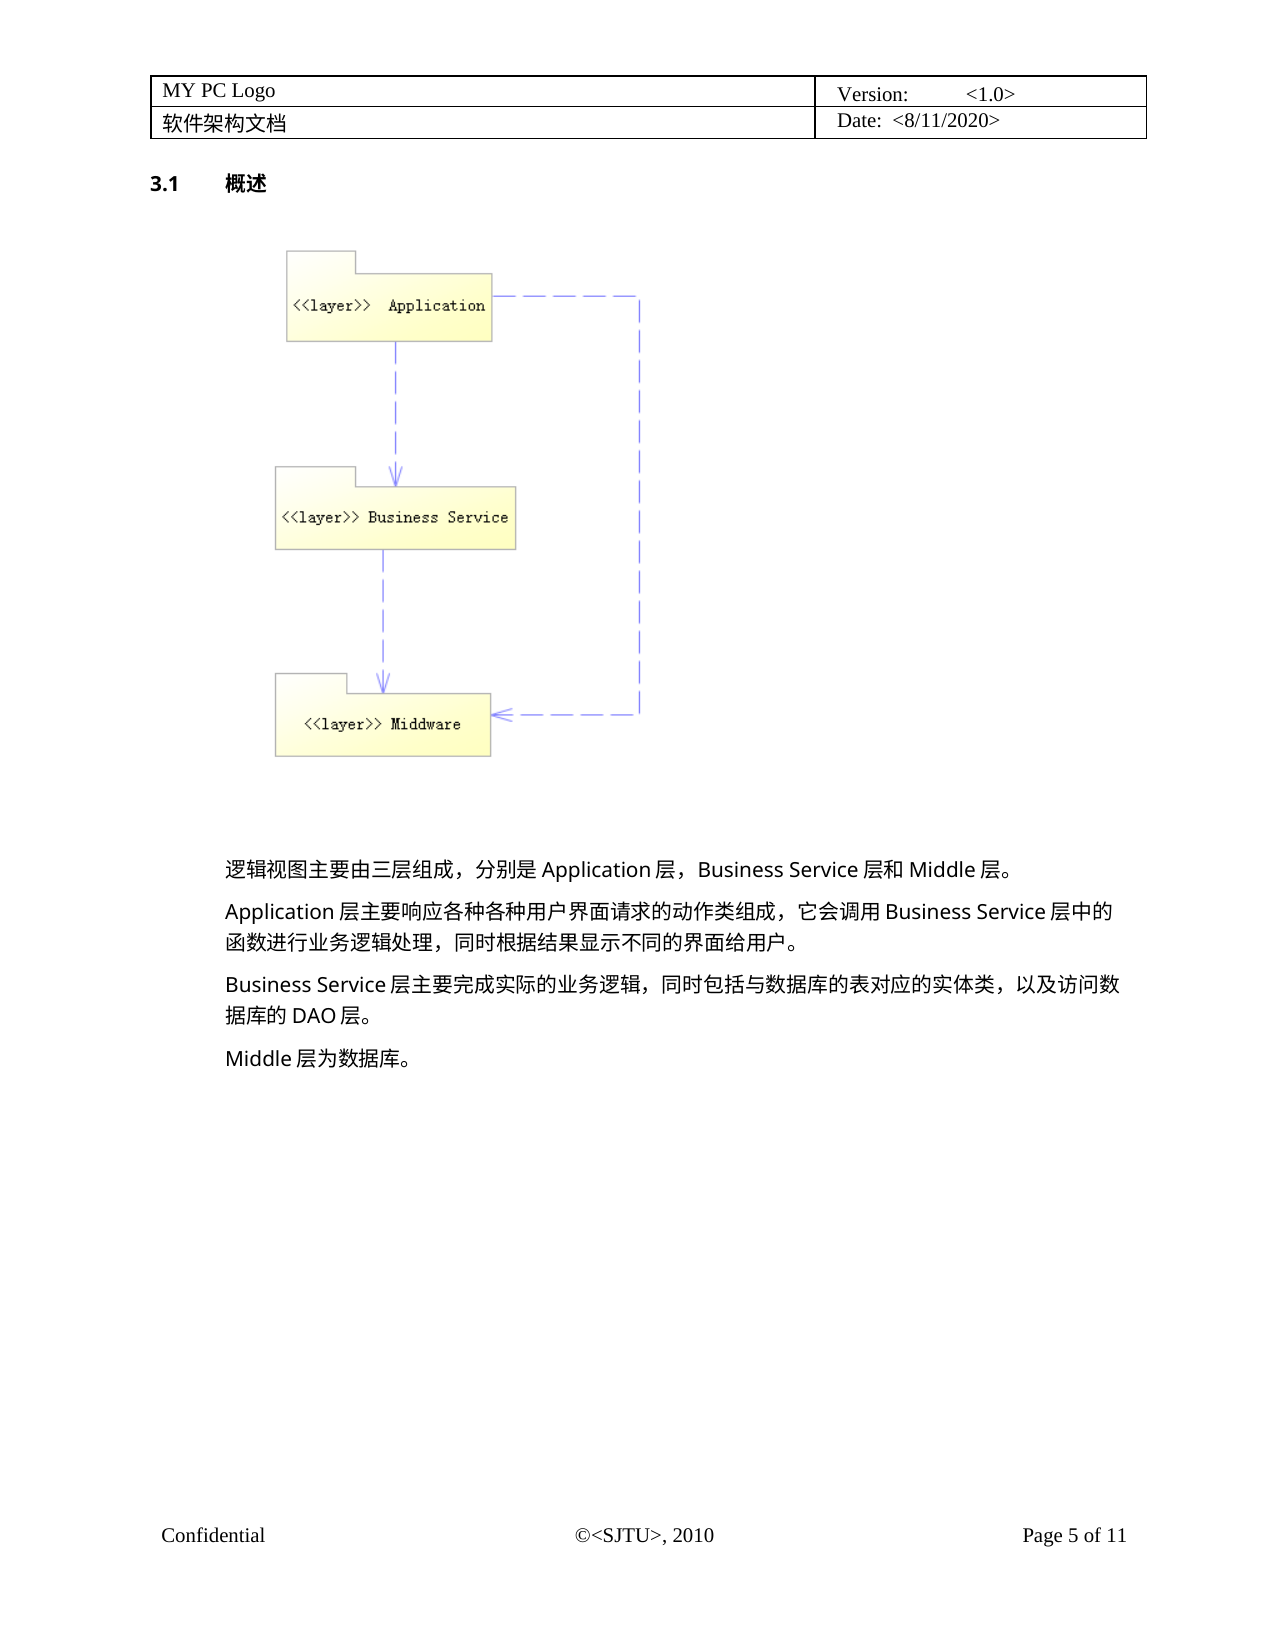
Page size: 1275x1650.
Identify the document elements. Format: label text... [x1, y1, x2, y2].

text 逻辑视图主要由三层组成，分别是Application层，Business Service层和Middle层。 [225, 853, 1125, 883]
text Middle层为数据库。 [225, 1042, 1125, 1072]
text Business Service层主要完成实际的业务逻辑，同时包括与数据库的表对应的实体类，以及访问数据库的DAO层。 [225, 969, 1125, 1029]
picture [225, 204, 729, 841]
text Application层主要响应各种各种用户界面请求的动作类组成，它会调用Business Service层中的函数进行业务逻辑处理，同时根据结果显示不同的界面给用户。 [225, 896, 1125, 956]
subtitle 概述 [150, 167, 1125, 198]
